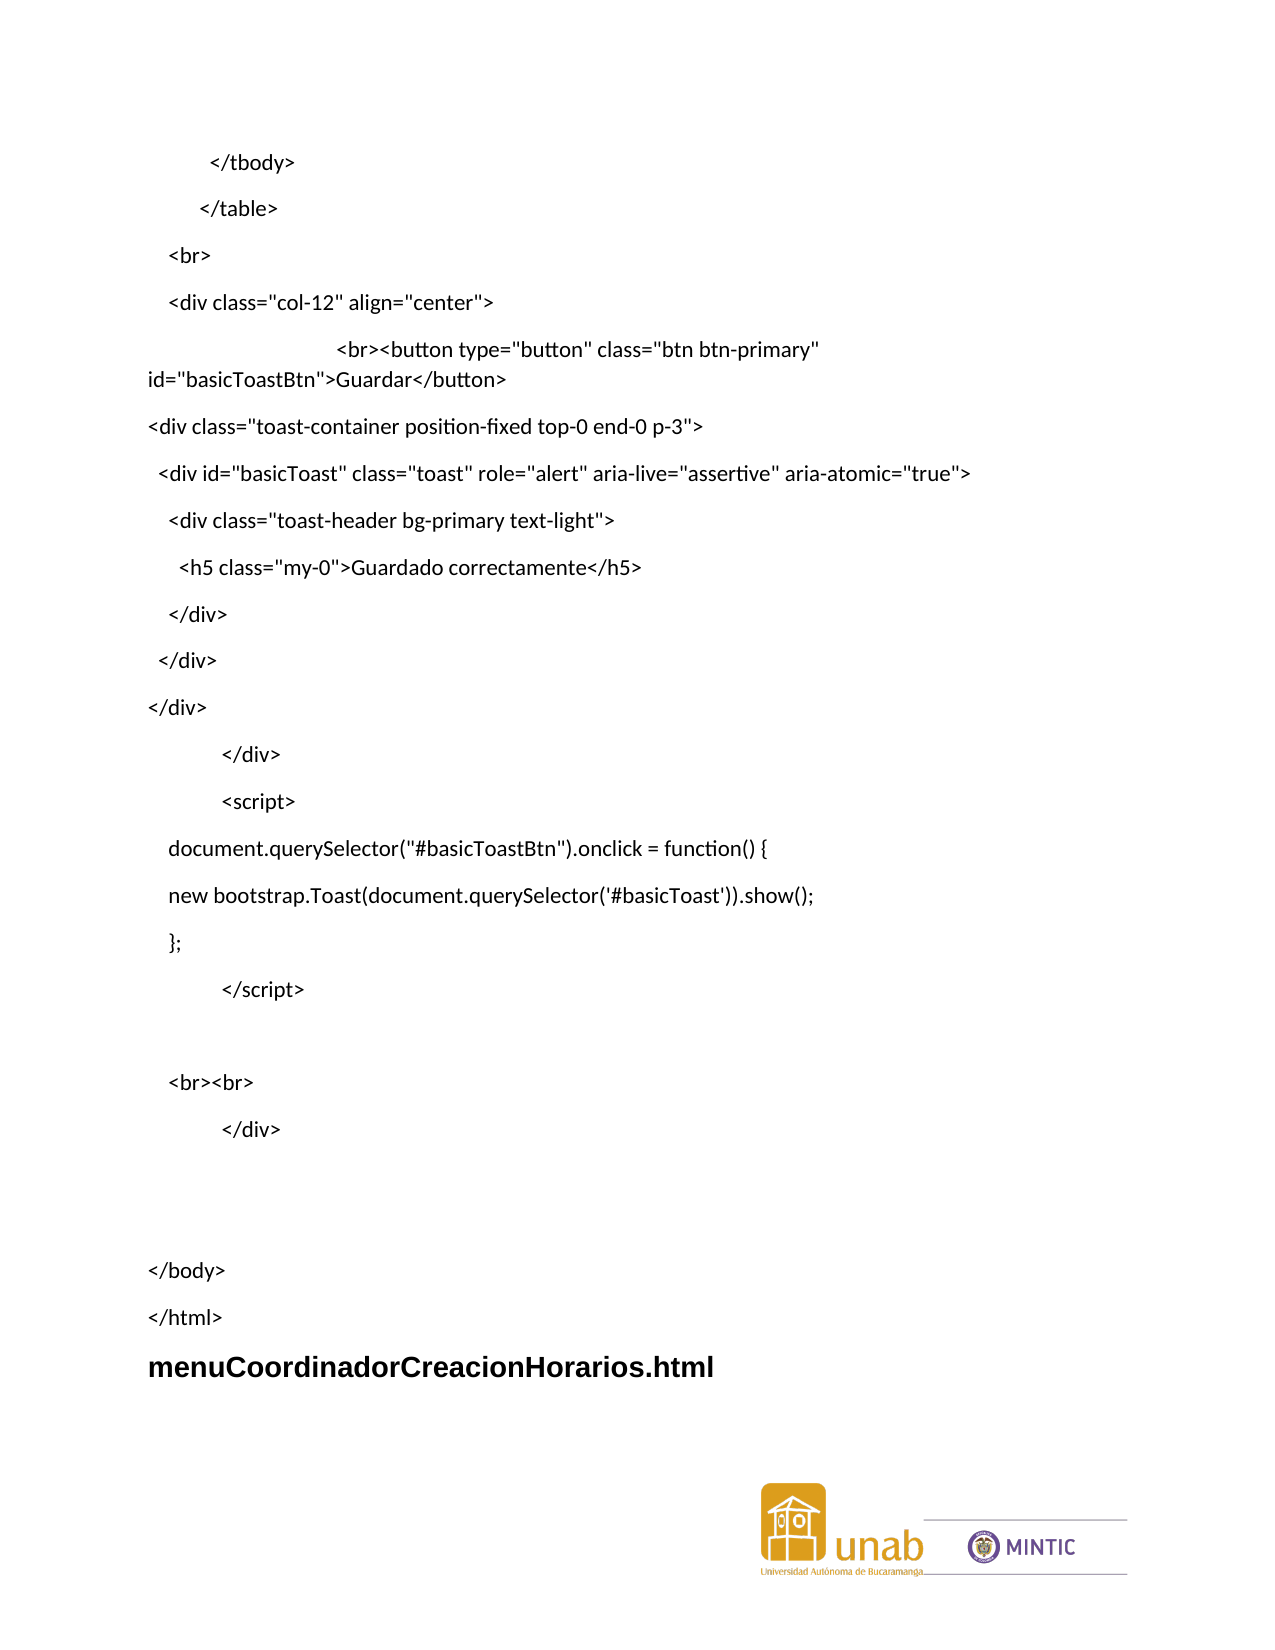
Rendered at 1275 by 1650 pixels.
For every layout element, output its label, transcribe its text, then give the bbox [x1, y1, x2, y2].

text <br><br> [148, 1068, 1127, 1097]
text <br><button type="button" class="btn btn-primary" id="basicToastBtn">Guardar</button> [148, 335, 1127, 393]
text <br> [148, 241, 1127, 269]
text new bootstrap.Toast(document.querySelector('#basicToast')).show(); [148, 881, 1127, 909]
subtitle menuCoordinadorCreacionHorarios.html [148, 1350, 1127, 1383]
text </html> [148, 1303, 1127, 1331]
text <div class="toast-header bg-primary text-light"> [148, 506, 1127, 534]
text <h5 class="my-0">Guardado correctamente</h5> [148, 553, 1127, 581]
text </script> [148, 975, 1127, 1003]
text <script> [148, 787, 1127, 815]
text </body> [148, 1256, 1127, 1284]
text document.querySelector("#basicToastBtn").onclick = function() { [148, 834, 1127, 862]
picture [760, 1482, 1128, 1577]
text <div class="toast-container position-fixed top-0 end-0 p-3"> [148, 412, 1127, 440]
text </div> [148, 1115, 1127, 1143]
text </div> [148, 693, 1127, 722]
text </div> [148, 600, 1127, 628]
text </table> [148, 194, 1127, 223]
text <div class="col-12" align="center"> [148, 288, 1127, 316]
text }; [148, 928, 1127, 956]
text </div> [148, 647, 1127, 675]
text </tbody> [148, 148, 1127, 176]
text </div> [148, 740, 1127, 768]
text <div id="basicToast" class="toast" role="alert" aria-live="assertive" aria-atomic="true"> [148, 459, 1127, 487]
